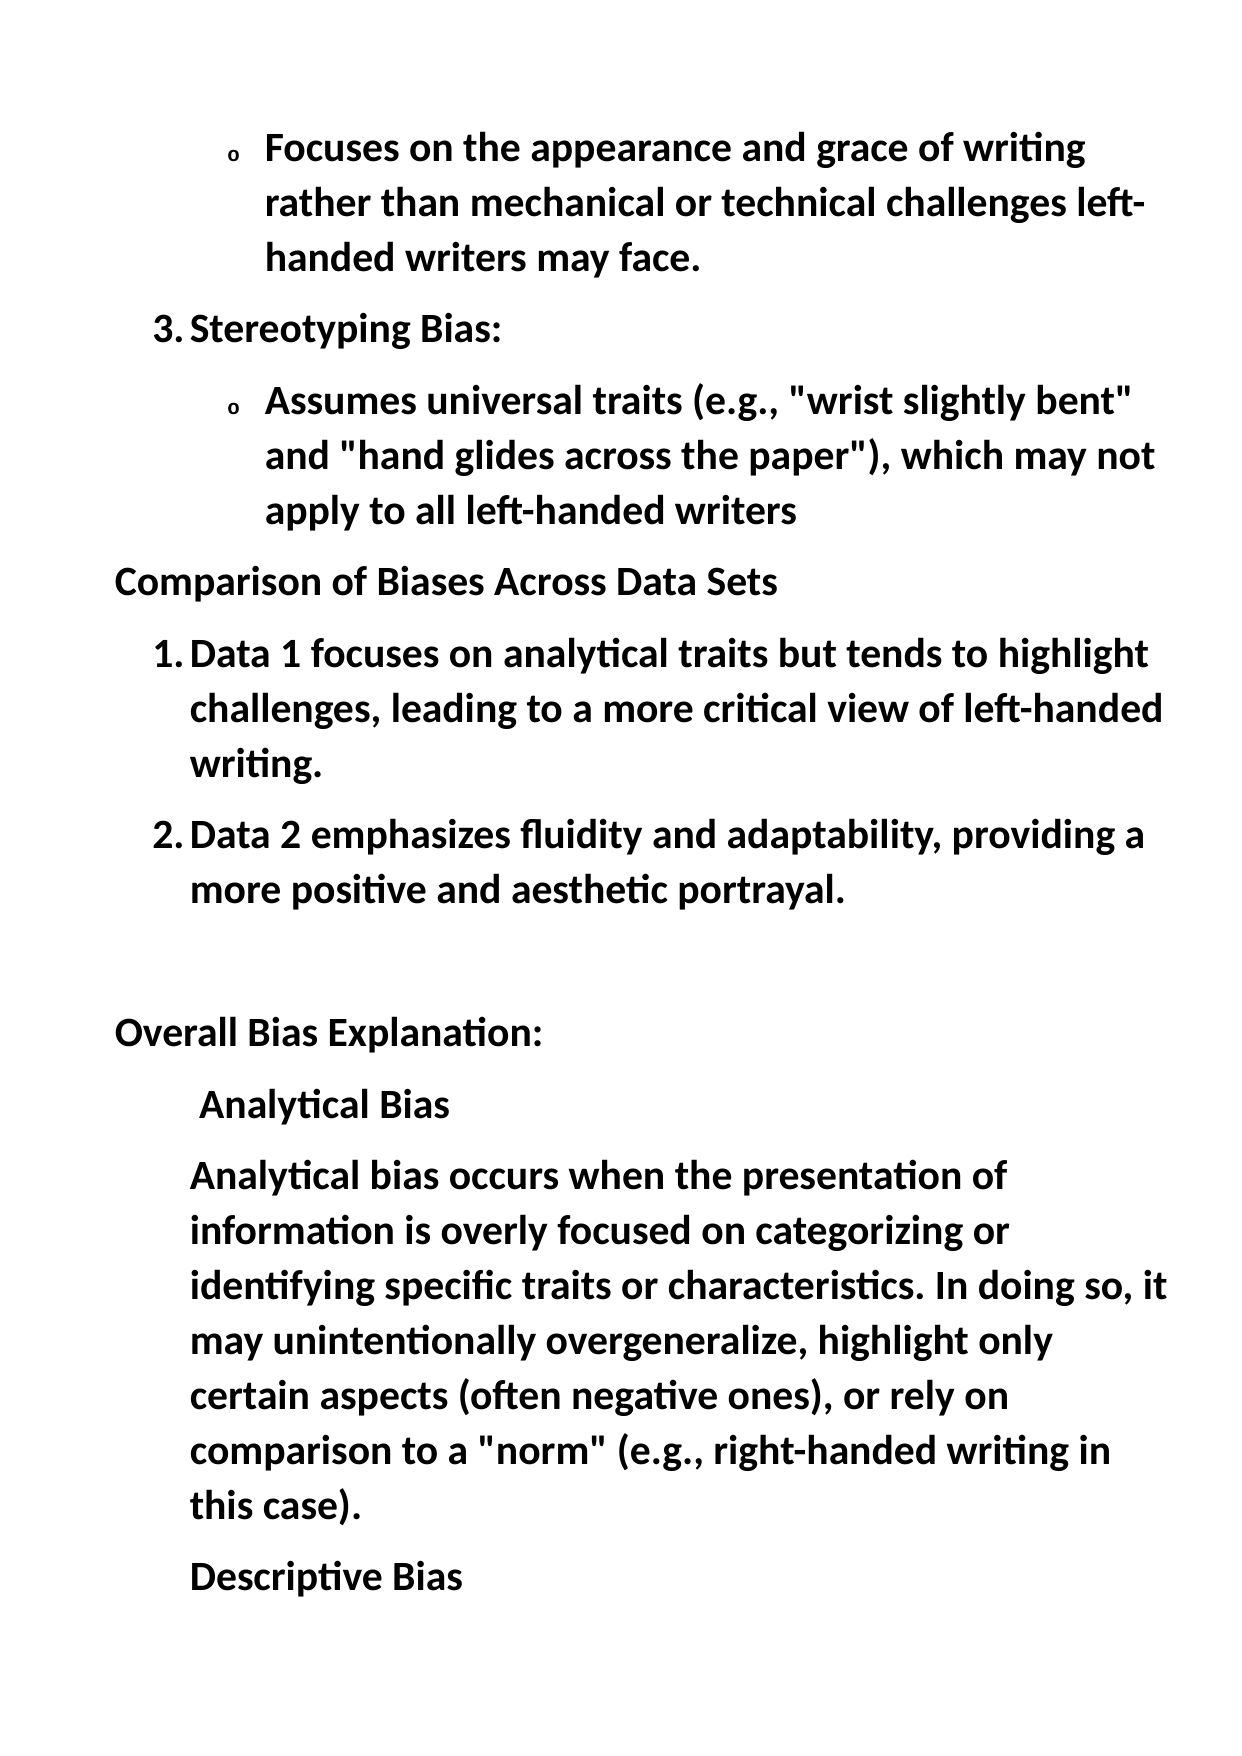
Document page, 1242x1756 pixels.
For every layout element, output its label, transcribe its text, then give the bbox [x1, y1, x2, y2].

list Focuses on the appearance and grace of writing rather than mechanical or technical challenges left-handed writers may face. [227, 121, 1183, 282]
text Analytical bias occurs when the presentation of information is overly focused on categorizing or identifying specific traits or characteristics. In doing so, it may unintentionally overgeneralize, highlight only certain aspects (often negative ones), or rely on comparison to a "norm" (e.g., right-handed writing in this case). [189, 1149, 1183, 1529]
text Comparison of Biases Across Data Sets [114, 555, 1183, 606]
text Overall Bias Explanation: [114, 1006, 1183, 1057]
list Stereotyping Bias: [152, 302, 1183, 353]
list Assumes universal traits (e.g., "wrist slightly bent" and "hand glides across the paper"), which may not apply to all left-handed writers [227, 374, 1183, 534]
text Descriptive Bias [189, 1550, 1183, 1601]
list Data 1 focuses on analytical traits but tends to highlight challenges, leading to a more critical view of left-handed writing. [152, 627, 1183, 787]
text Analytical Bias [189, 1078, 1183, 1129]
list Data 2 emphasizes fluidity and adaptability, providing a more positive and aesthetic portrayal. [152, 808, 1183, 914]
